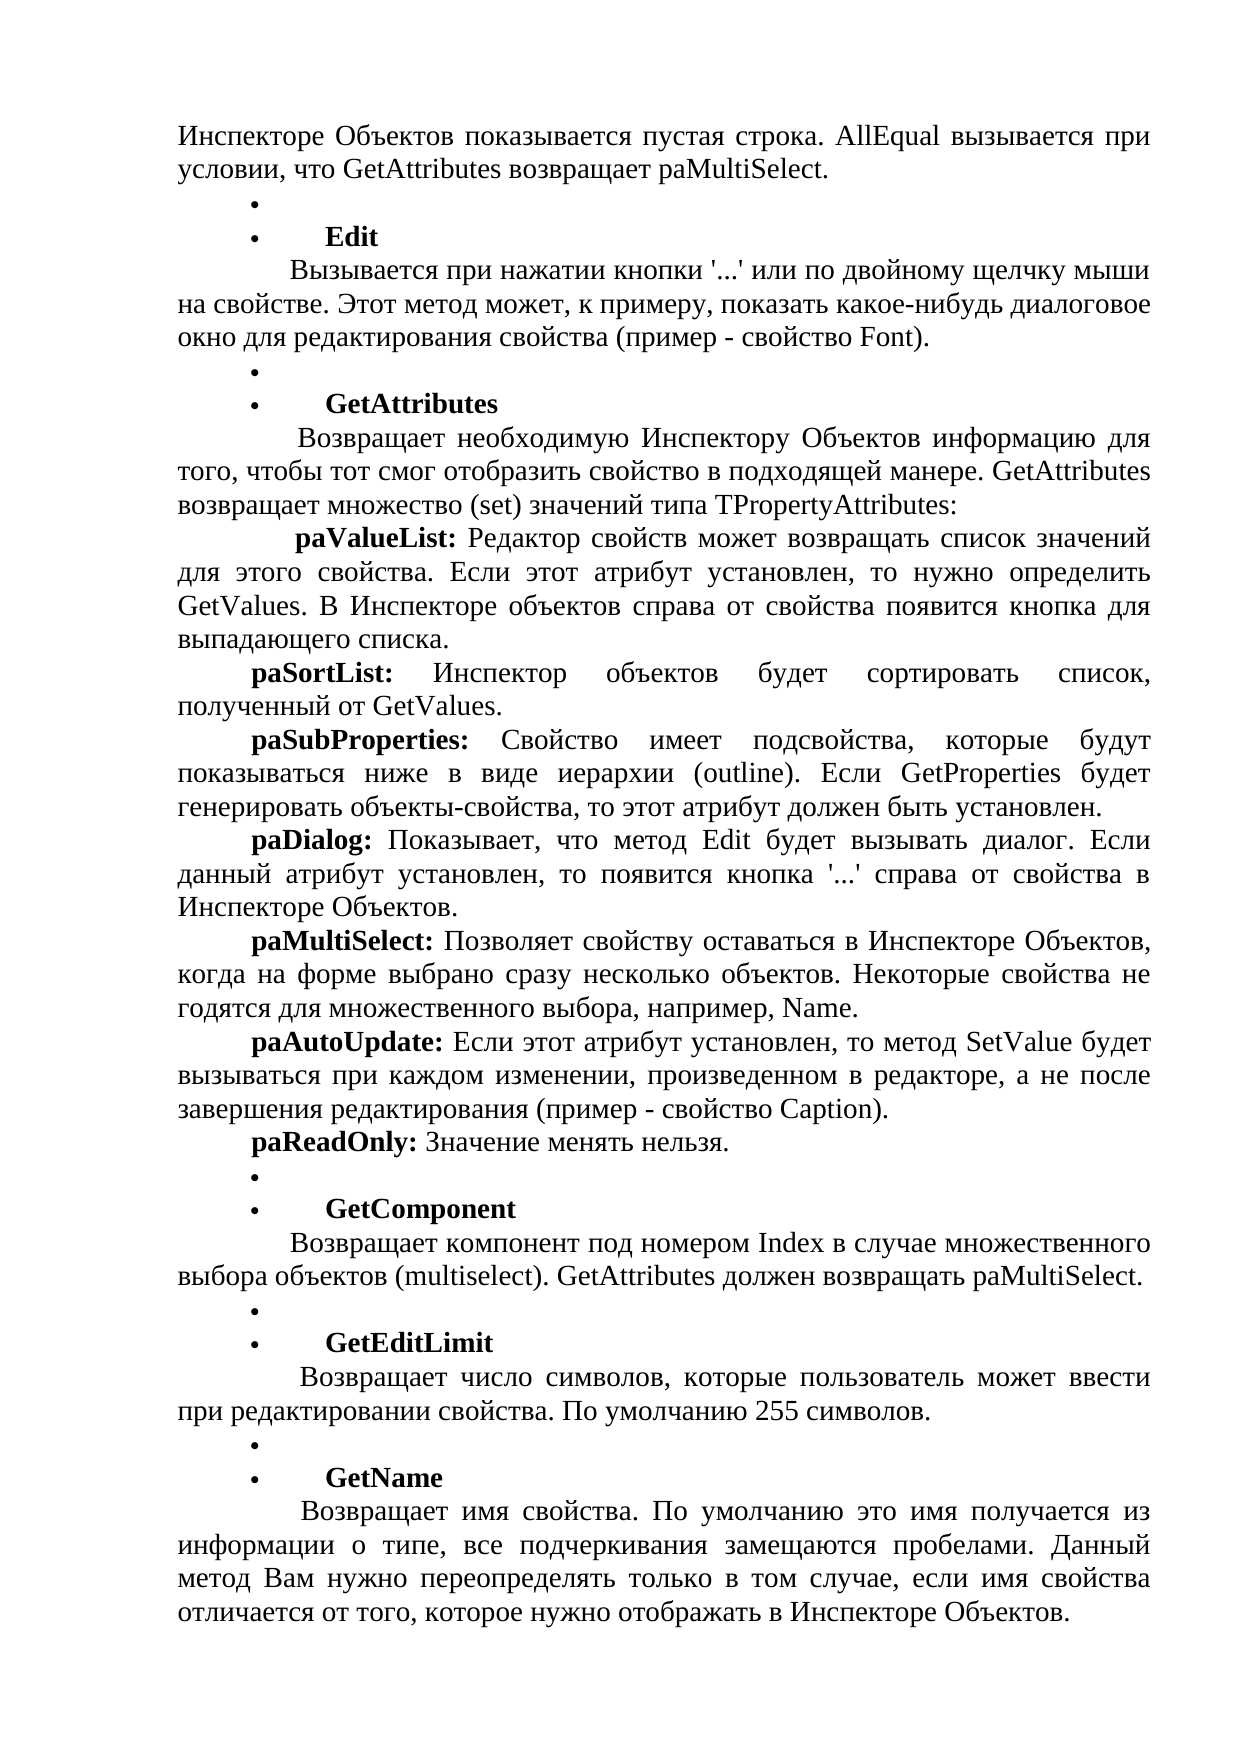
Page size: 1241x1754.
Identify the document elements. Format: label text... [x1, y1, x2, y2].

list GetEditLimit [177, 1326, 1152, 1359]
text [177, 118, 1152, 185]
text paAutoUpdate: Если этот атрибут установлен, то метод SetValue будет вызываться при каждом изменении, произведенном в редакторе, а не после завершения редактирования (пример - свойство Caption). [177, 1024, 1152, 1124]
list Edit [177, 219, 1152, 252]
list GetName [177, 1460, 1152, 1493]
text paReadOnly: Значение менять нельзя. [177, 1124, 1152, 1158]
text  Возвращает необходимую Инспектору Объектов информацию для того, чтобы тот смог отобразить свойство в подходящей манере. GetAttributes возвращает множество (set) значений типа TPropertyAttributes: [177, 420, 1152, 521]
text paDialog: Показывает, что метод Edit будет вызывать диалог. Если данный атрибут установлен, то появится кнопка '...' справа от свойства в Инспекторе Объектов. [177, 822, 1152, 923]
text  paValueList: Редактор свойств может возвращать список значений для этого свойства. Если этот атрибут установлен, то нужно определить GetValues. В Инспекторе объектов справа от свойства появится кнопка для выпадающего списка. [177, 521, 1152, 655]
list GetComponent [177, 1191, 1152, 1225]
text paMultiSelect: Позволяет свойству оставаться в Инспекторе Объектов, когда на форме выбрано сразу несколько объектов. Некоторые свойства не годятся для множественного выбора, например, Name. [177, 923, 1152, 1024]
text paSubProperties: Свойство имеет подсвойства, которые будут показываться ниже в виде иерархии (outline). Если GetProperties будет генерировать объекты-свойства, то этот атрибут должен быть установлен. [177, 722, 1152, 822]
list GetAttributes [177, 386, 1152, 420]
text  Возвращает имя свойства. По умолчанию это имя получается из информации о типе, все подчеркивания замещаются пробелами. Данный метод Вам нужно переопределять только в том случае, если имя свойства отличается от того, которое нужно отображать в Инспекторе Объектов. [177, 1493, 1152, 1627]
text  Возвращает компонент под номером Index в случае множественного выбора объектов (multiselect). GetAttributes должен возвращать paMultiSelect. [177, 1225, 1152, 1292]
text  Вызывается при нажатии кнопки '...' или по двойному щелчку мыши на свойстве. Этот метод может, к примеру, показать какое-нибудь диалоговое окно для редактирования свойства (пример - свойство Font). [177, 252, 1152, 353]
text paSortList: Инспектор объектов будет сортировать список, полученный от GetValues. [177, 655, 1152, 722]
text  Возвращает число символов, которые пользователь может ввести при редактировании свойства. По умолчанию 255 символов. [177, 1359, 1152, 1426]
